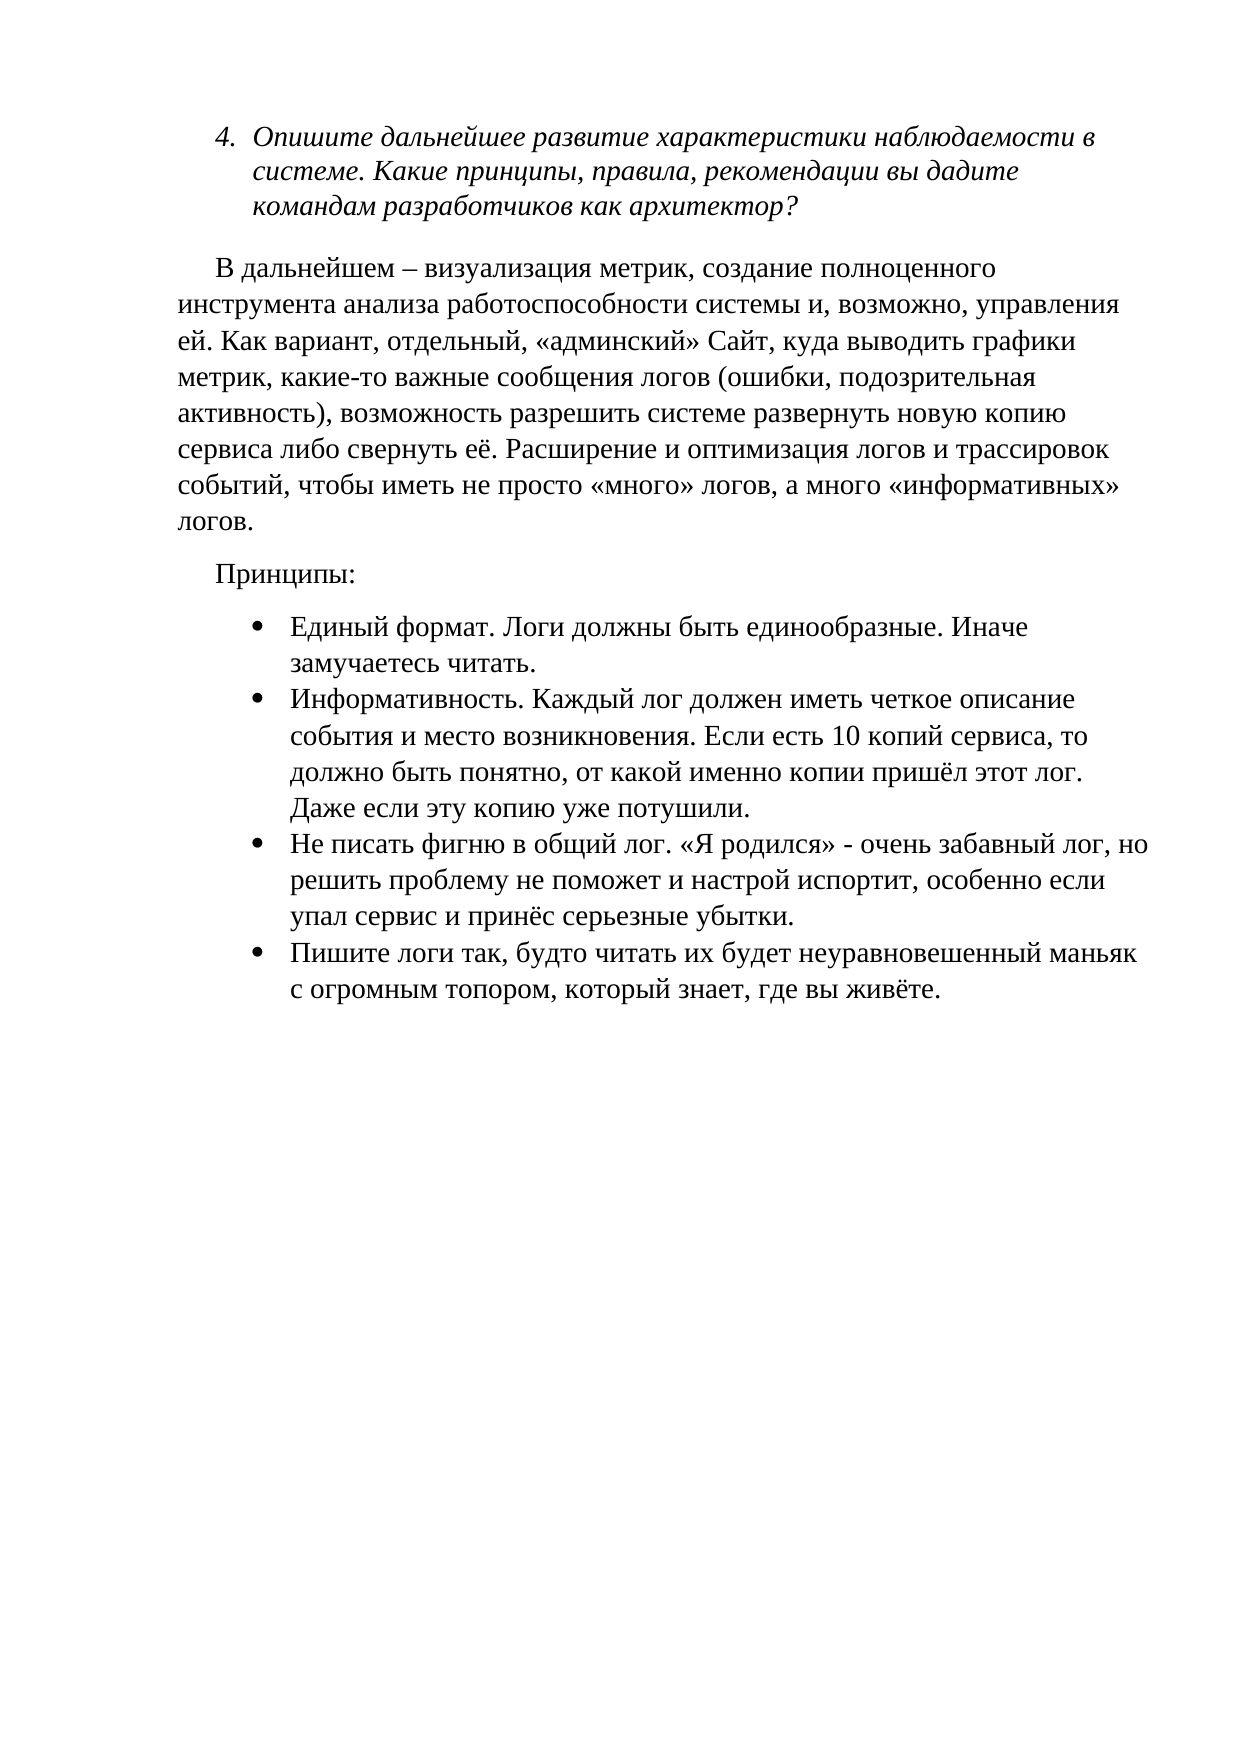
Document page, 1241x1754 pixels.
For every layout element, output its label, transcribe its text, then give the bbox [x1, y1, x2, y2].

list Пишите логи так, будто читать их будет неуравновешенный маньяк с огромным топором, который знает, где вы живёте. [252, 935, 1152, 1004]
list Единый формат. Логи должны быть единообразные. Иначе замучаетесь читать. [252, 609, 1152, 679]
list Опишите дальнейшее развитие характеристики наблюдаемости в системе. Какие принципы, правила, рекомендации вы дадите командам разработчиков как архитектор? [215, 118, 1152, 221]
text В дальнейшем – визуализация метрик, создание полноценного инструмента анализа работоспособности системы и, возможно, управления ей. Как вариант, отдельный, «админский» Сайт, куда выводить графики метрик, какие-то важные сообщения логов (ошибки, подозрительная активность), возможность разрешить системе развернуть новую копию сервиса либо свернуть её. Расширение и оптимизация логов и трассировок событий, чтобы иметь не просто «много» логов, а много «информативных» логов. [177, 250, 1152, 537]
text Принципы: [177, 556, 1152, 590]
list Информативность. Каждый лог должен иметь четкое описание события и место возникновения. Если есть 10 копий сервиса, то должно быть понятно, от какой именно копии пришёл этот лог. Даже если эту копию уже потушили. [252, 681, 1152, 823]
list Не писать фигню в общий лог. «Я родился» - очень забавный лог, но решить проблему не поможет и настрой испортит, особенно если упал сервис и принёс серьезные убытки. [252, 826, 1152, 932]
